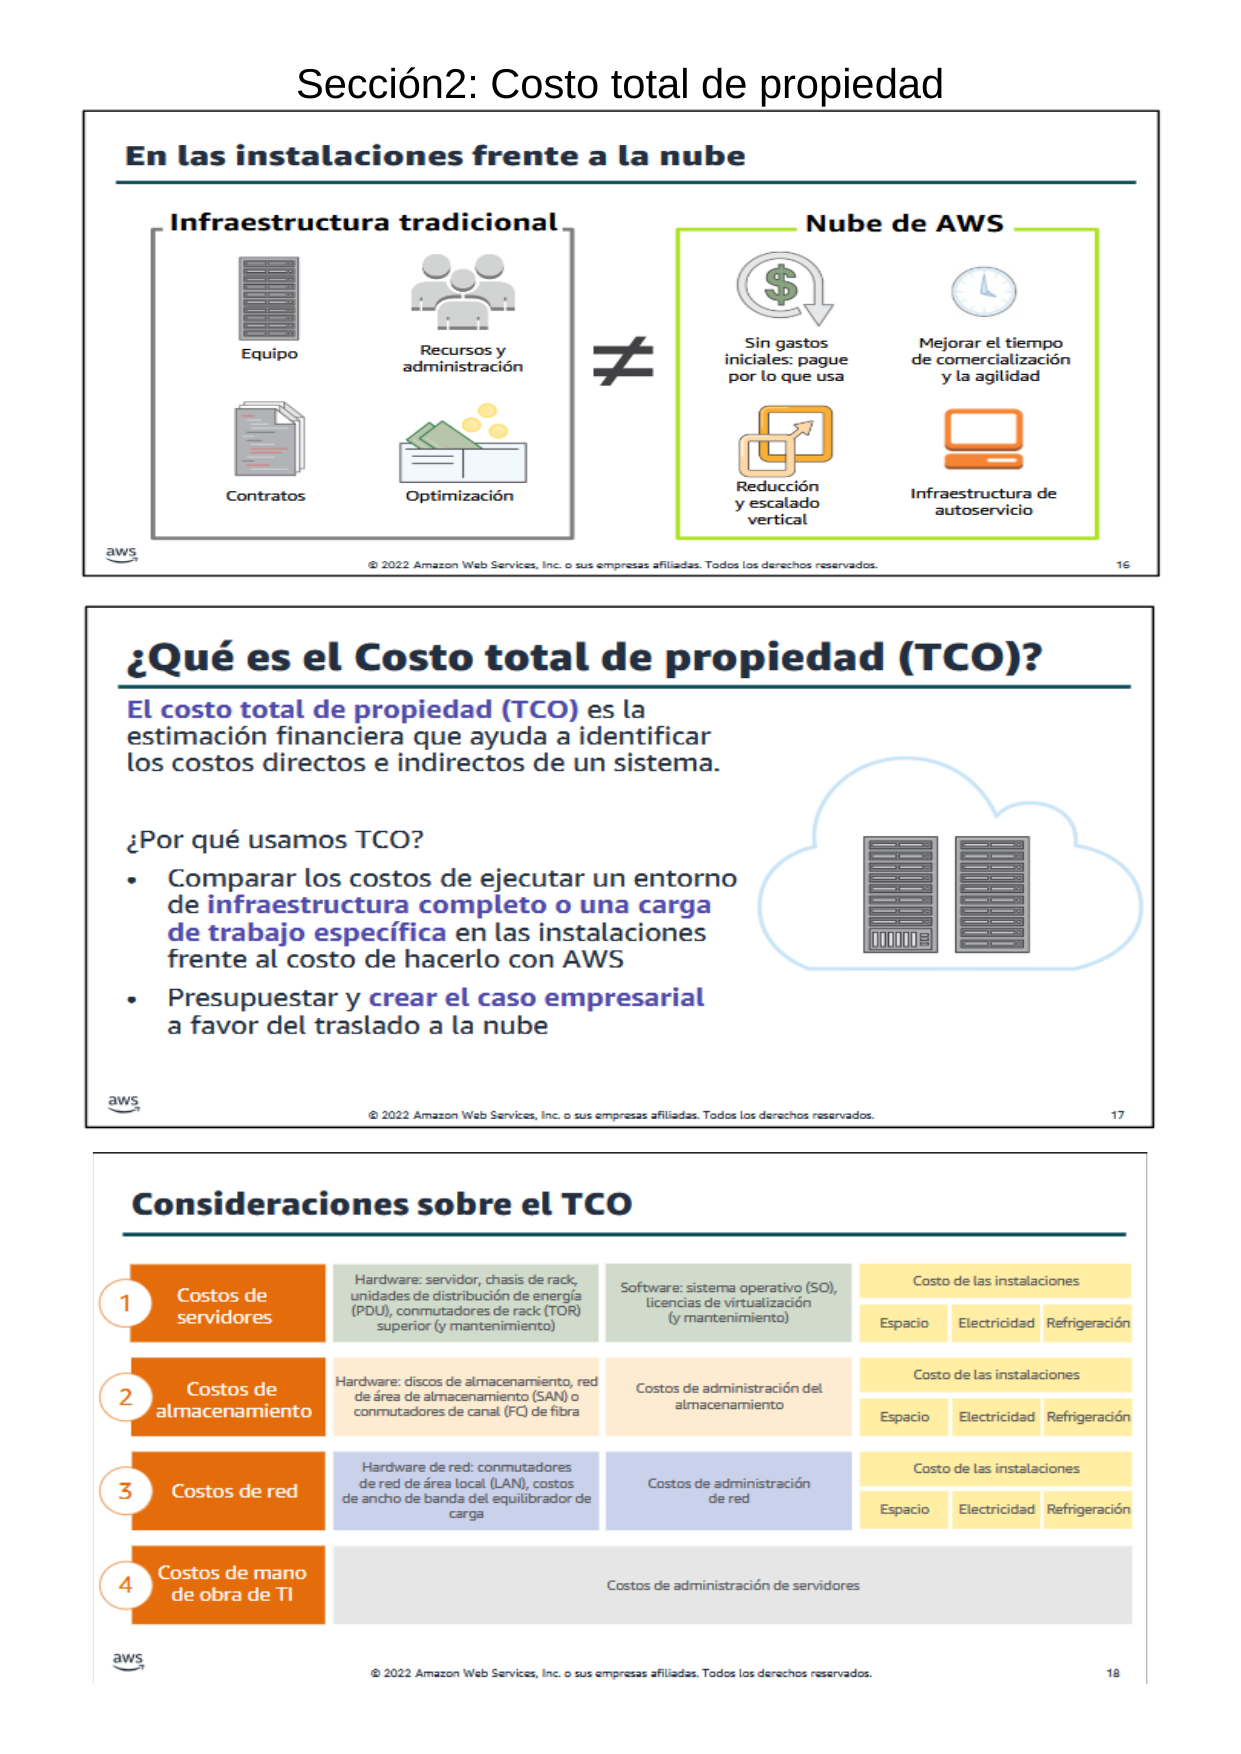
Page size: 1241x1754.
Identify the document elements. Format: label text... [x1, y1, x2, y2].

picture [92, 1152, 1148, 1684]
text Sección2: Costo total de propiedad [59, 59, 1181, 107]
picture [81, 600, 1159, 1131]
picture [77, 107, 1163, 579]
